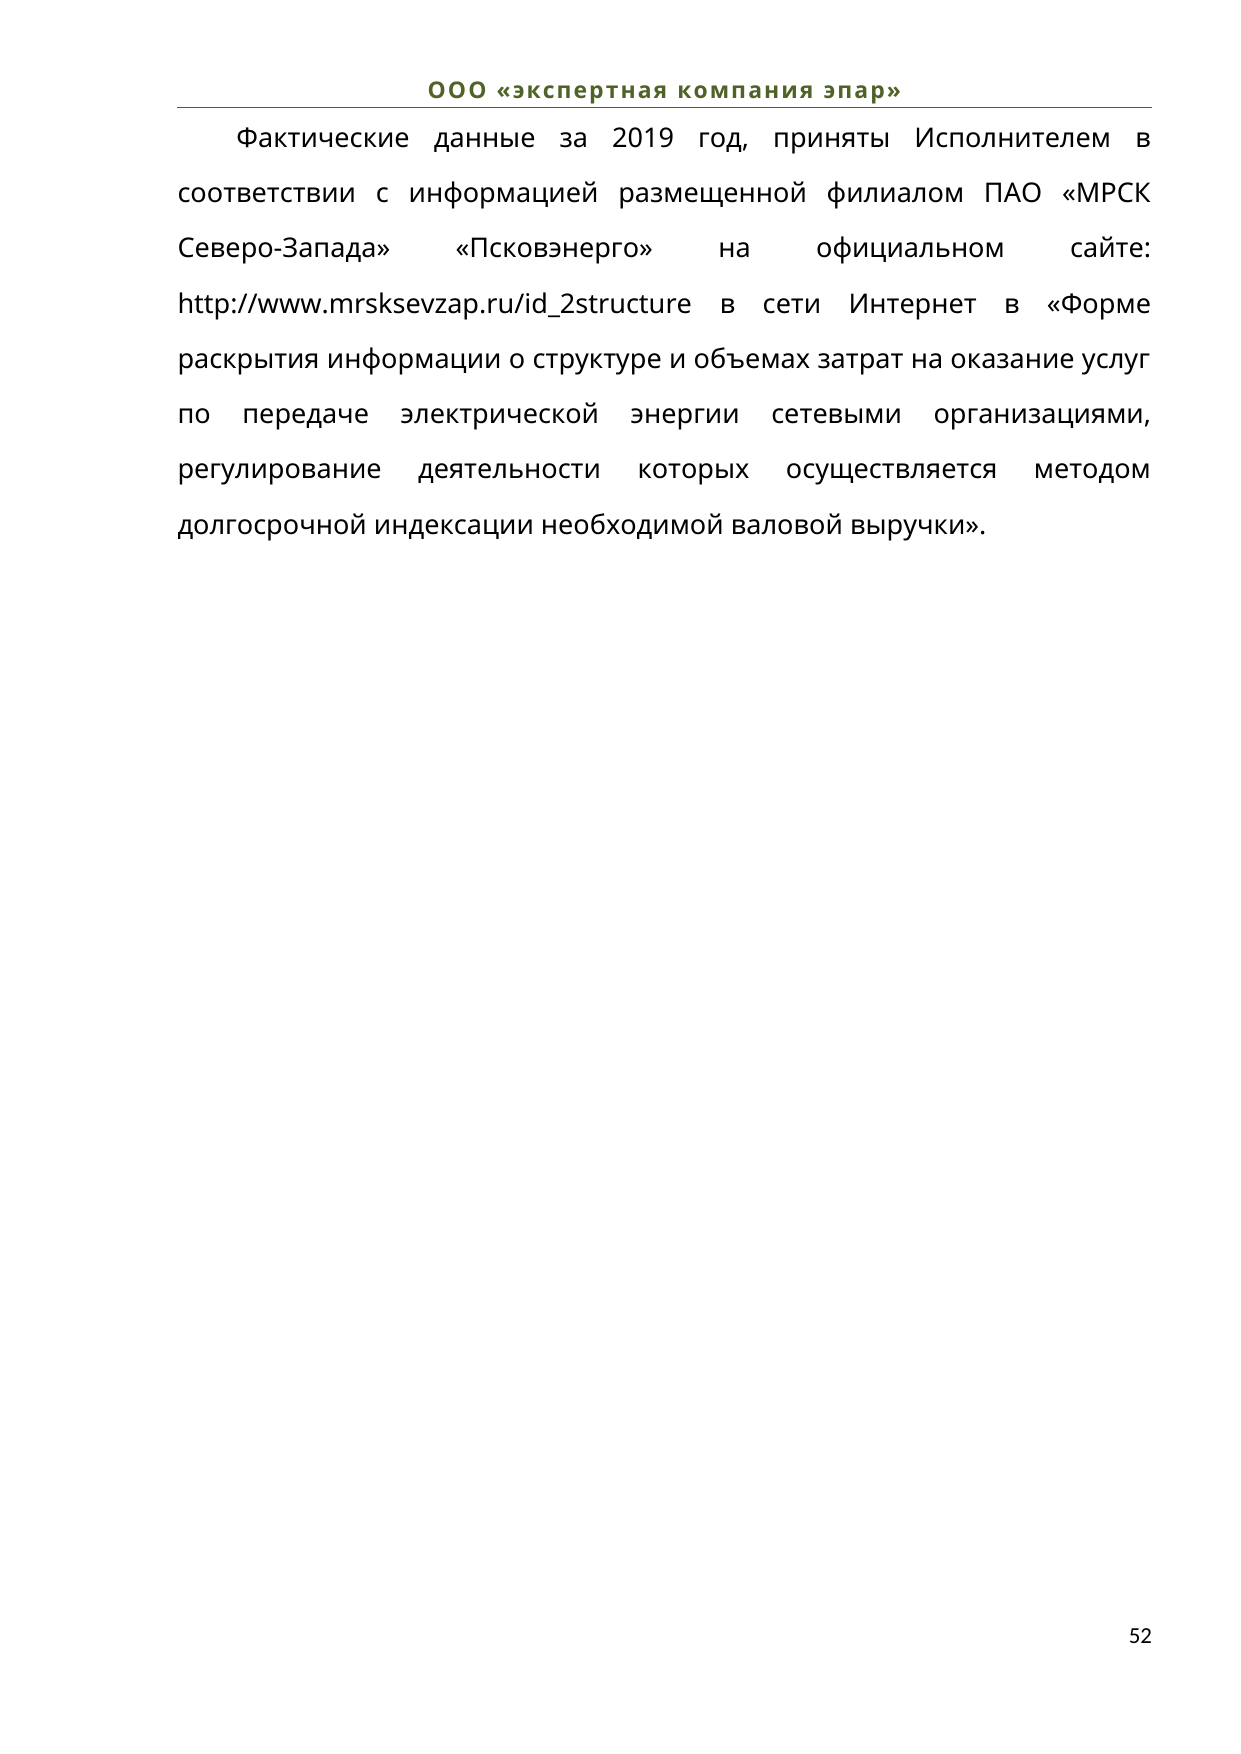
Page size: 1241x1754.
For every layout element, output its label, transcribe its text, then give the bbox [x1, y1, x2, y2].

text Фактические данные за 2019 год, приняты Исполнителем в соответствии с информацией размещенной филиалом ПАО «МРСК Северо-Запада» «Псковэнерго» на официальном сайте: http://www.mrsksevzap.ru/id_2structure в сети Интернет в «Форме раскрытия информации о структуре и объемах затрат на оказание услуг по передаче электрической энергии сетевыми организациями, регулирование деятельности которых осуществляется методом долгосрочной индексации необходимой валовой выручки». [177, 118, 1152, 542]
